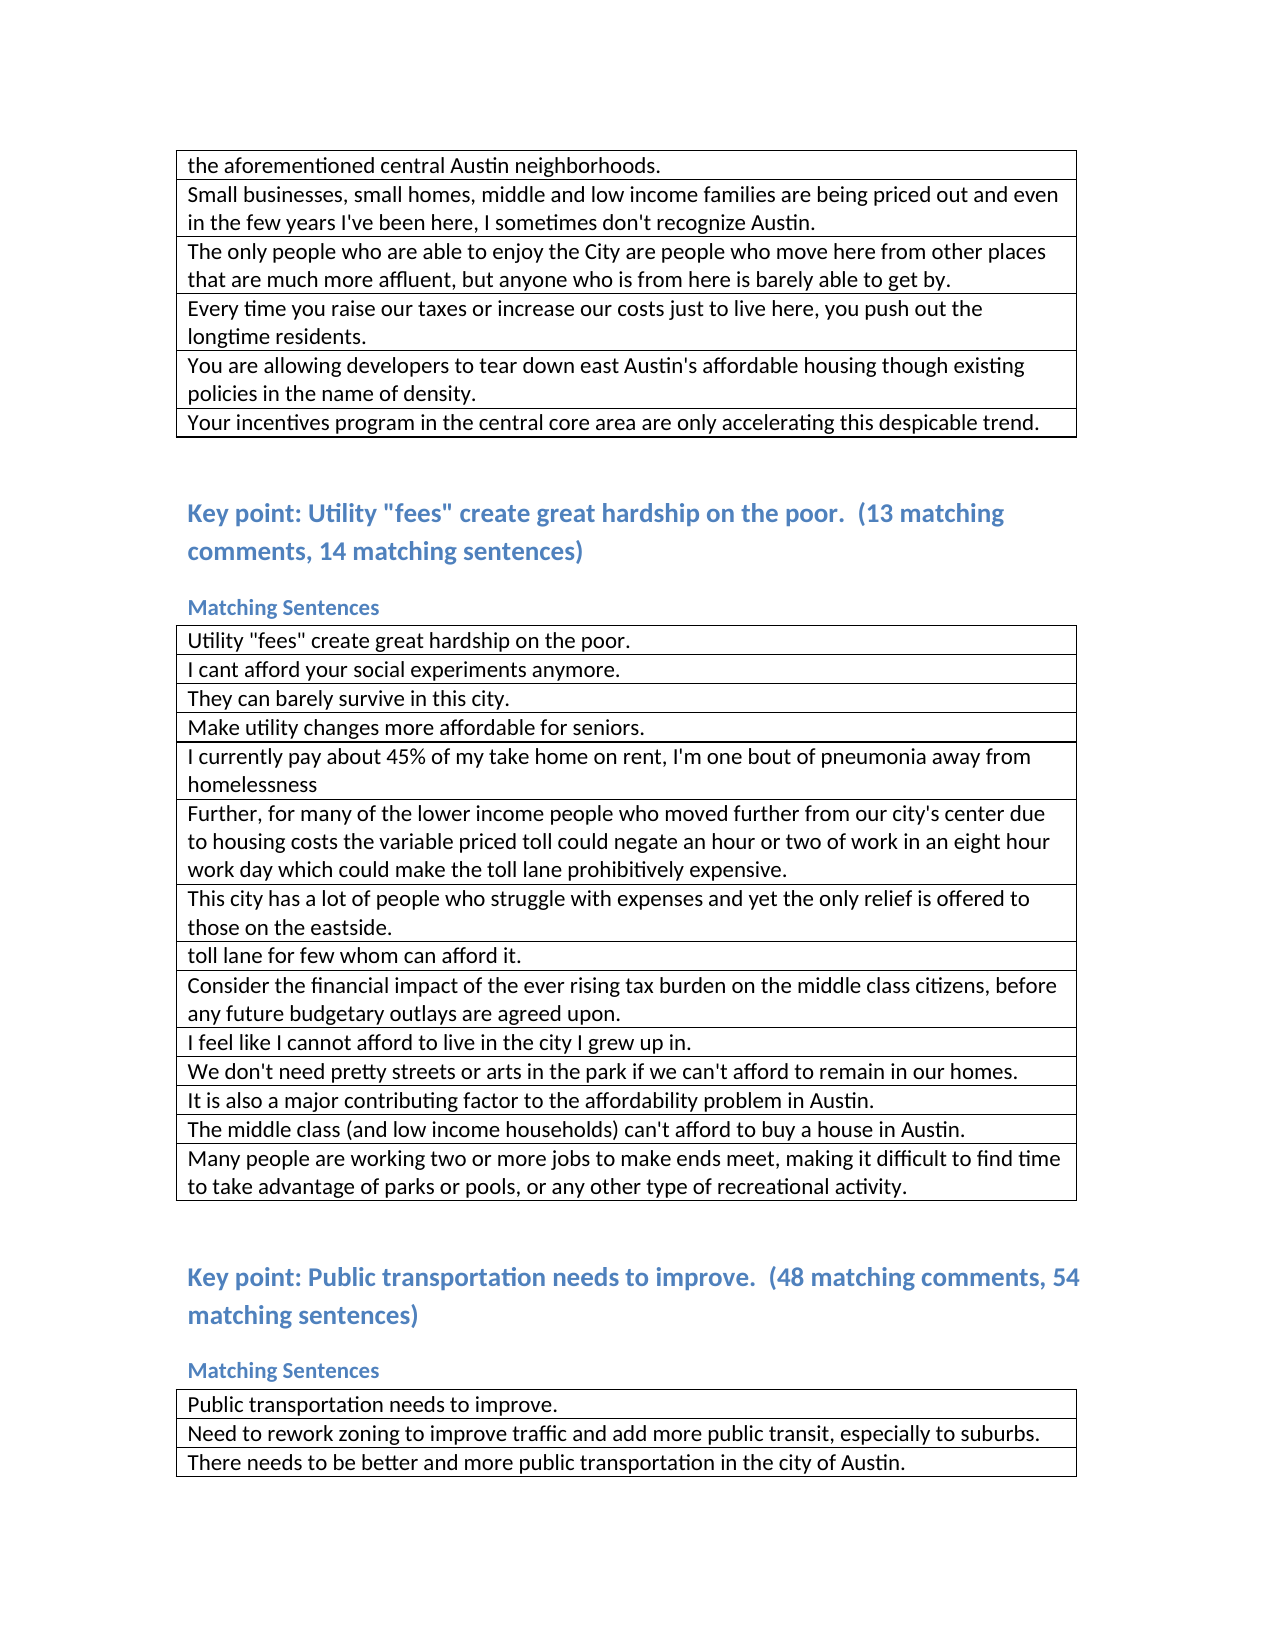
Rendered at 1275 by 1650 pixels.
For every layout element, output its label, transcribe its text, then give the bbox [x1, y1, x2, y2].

table_cell I currently pay about 45% of my take home on rent, I'm one bout of pneumonia away from homelessness [177, 743, 1076, 798]
table_cell The only people who are able to enjoy the City are people who move here from other places that are much more affluent, but anyone who is from here is barely able to get by. [177, 237, 1076, 293]
table_cell Many people are working two or more jobs to make ends meet, making it difficult to find time to take advantage of parks or pools, or any other type of recreational activity. [177, 1144, 1076, 1200]
table_cell We don't need pretty streets or arts in the park if we can't afford to remain in our homes. [177, 1057, 1076, 1085]
table_cell I feel like I cannot afford to live in the city I grew up in. [177, 1028, 1076, 1056]
table_cell It is also a major contributing factor to the affordability problem in Austin. [177, 1086, 1076, 1114]
table_cell Small businesses, small homes, middle and low income families are being priced out and even in the few years I've been here, I sometimes don't recognize Austin. [177, 180, 1076, 236]
table_cell The middle class (and low income households) can't afford to buy a house in Austin. [177, 1115, 1076, 1143]
table_header Public transportation needs to improve. [177, 1390, 1076, 1418]
table_cell Your incentives program in the central core area are only accelerating this despicable trend. [177, 409, 1076, 436]
table_cell toll lane for few whom can afford it. [177, 942, 1076, 970]
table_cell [177, 151, 1076, 179]
subtitle Matching Sentences [187, 593, 1087, 621]
table_header Utility "fees" create great hardship on the poor. [177, 626, 1076, 654]
table_cell They can barely survive in this city. [177, 684, 1076, 712]
table_cell Consider the financial impact of the ever rising tax burden on the middle class citizens, before any future budgetary outlays are agreed upon. [177, 971, 1076, 1027]
table_cell This city has a lot of people who struggle with expenses and yet the only relief is offered to those on the eastside. [177, 885, 1076, 941]
subtitle Key point: Utility "fees" create great hardship on the poor. (13 matching comments, 14 matching sentences) [187, 458, 1087, 567]
table_cell You are allowing developers to tear down east Austin's affordable housing though existing policies in the name of density. [177, 351, 1076, 407]
table_cell I cant afford your social experiments anymore. [177, 655, 1076, 683]
subtitle Matching Sentences [187, 1357, 1087, 1384]
table_cell There needs to be better and more public transportation in the city of Austin. [177, 1448, 1076, 1476]
table_cell Need to rework zoning to improve traffic and add more public transit, especially to suburbs. [177, 1419, 1076, 1447]
subtitle Key point: Public transportation needs to improve. (48 matching comments, 54 matching sentences) [187, 1222, 1087, 1331]
table_cell Every time you raise our taxes or increase our costs just to live here, you push out the longtime residents. [177, 294, 1076, 350]
table_cell Further, for many of the lower income people who moved further from our city's center due to housing costs the variable priced toll could negate an hour or two of work in an eight hour work day which could make the toll lane prohibitively expensive. [177, 800, 1076, 883]
table_cell Make utility changes more affordable for seniors. [177, 713, 1076, 741]
